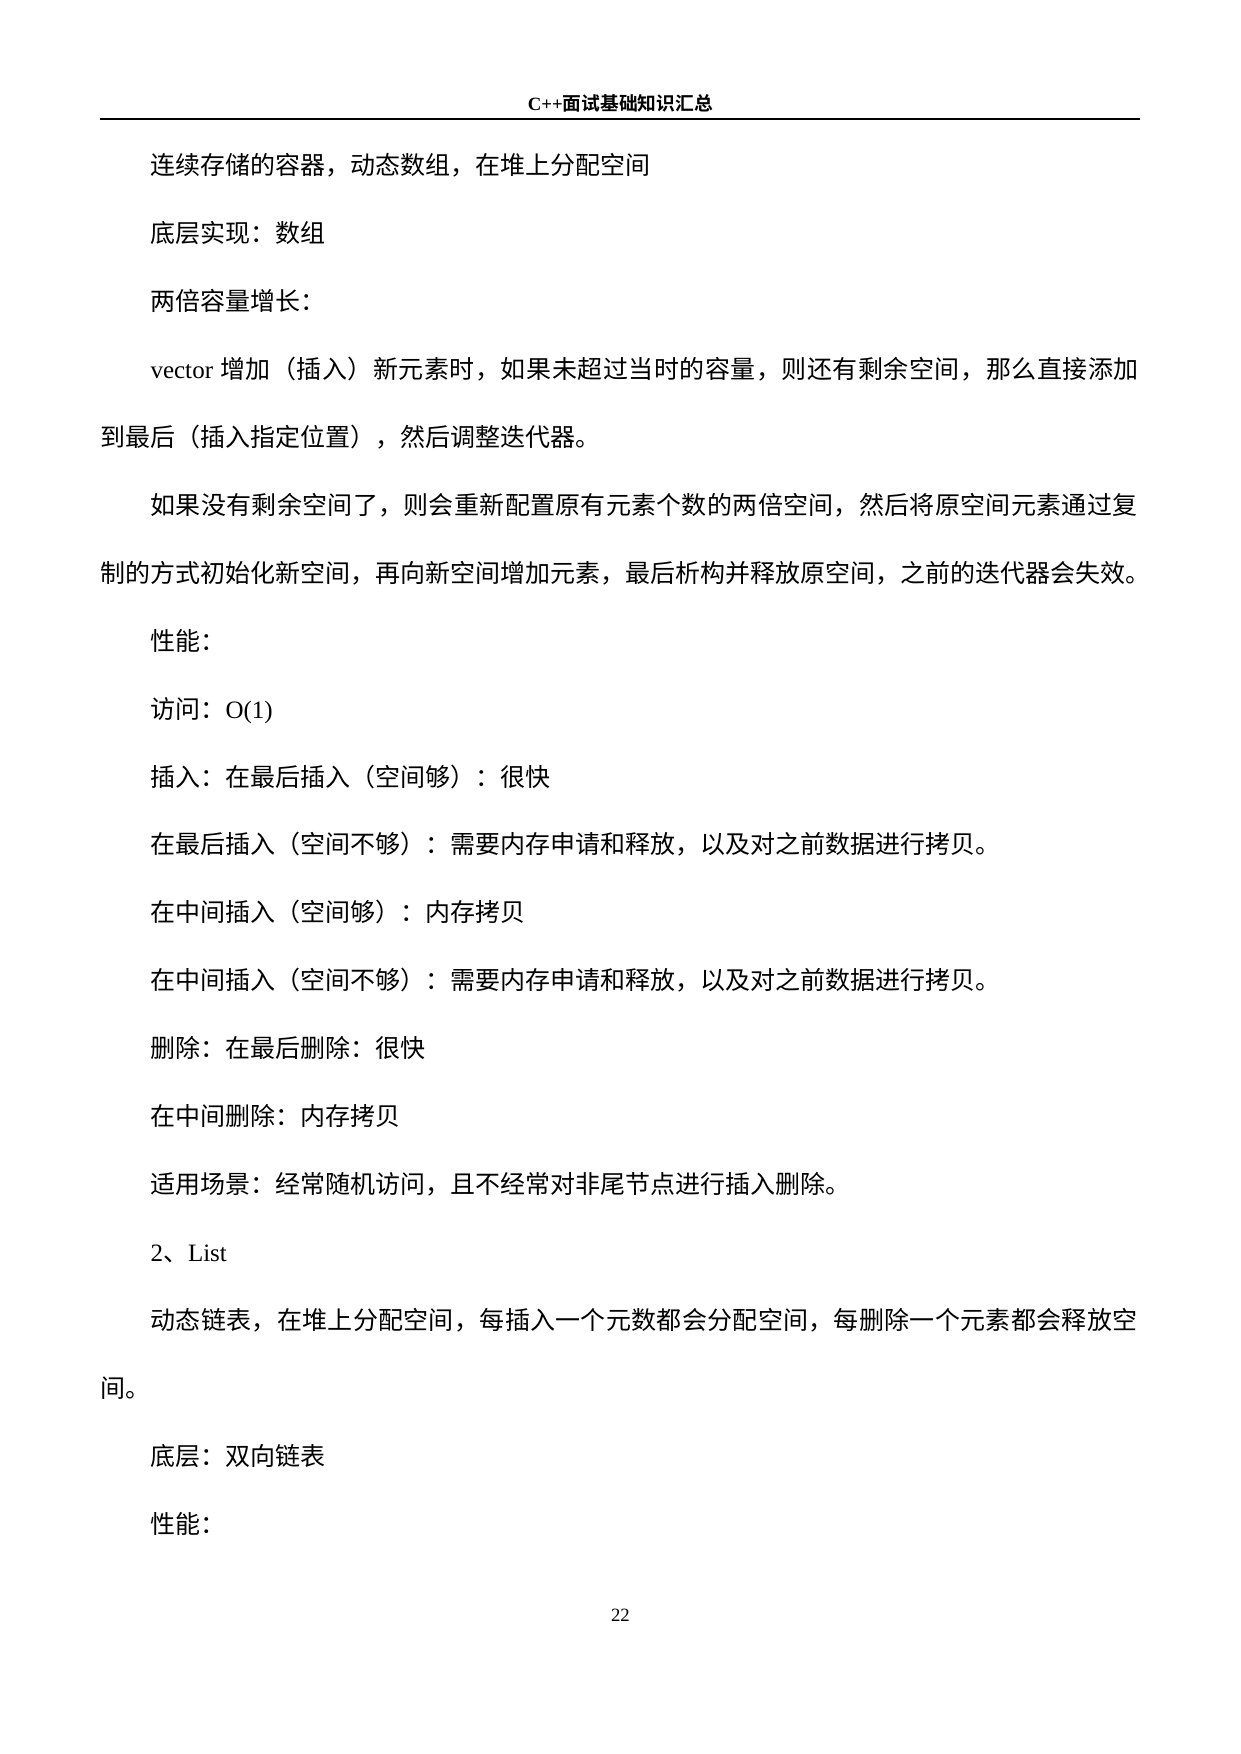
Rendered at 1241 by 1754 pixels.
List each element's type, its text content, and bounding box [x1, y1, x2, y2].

text 性能： [100, 1488, 1140, 1556]
text 动态链表，在堆上分配空间，每插入一个元数都会分配空间，每删除一个元素都会释放空间。 [100, 1284, 1140, 1420]
text 底层实现：数组 [100, 198, 1140, 266]
text 如果没有剩余空间了，则会重新配置原有元素个数的两倍空间，然后将原空间元素通过复制的方式初始化新空间，再向新空间增加元素，最后析构并释放原空间，之前的迭代器会失效。 [100, 469, 1140, 605]
text vector 增加（插入）新元素时，如果未超过当时的容量，则还有剩余空间，那么直接添加到最后（插入指定位置），然后调整迭代器。 [100, 334, 1140, 469]
text 删除：在最后删除：很快 [100, 1013, 1140, 1081]
text 在最后插入（空间不够）：需要内存申请和释放，以及对之前数据进行拷贝。 [100, 809, 1140, 877]
text 底层：双向链表 [100, 1420, 1140, 1488]
text 2、List [100, 1217, 1140, 1284]
text 访问：O(1) [100, 673, 1140, 741]
text 在中间删除：内存拷贝 [100, 1081, 1140, 1149]
text 适用场景：经常随机访问，且不经常对非尾节点进行插入删除。 [100, 1149, 1140, 1217]
text 插入：在最后插入（空间够）：很快 [100, 741, 1140, 809]
text 在中间插入（空间不够）：需要内存申请和释放，以及对之前数据进行拷贝。 [100, 945, 1140, 1013]
text 在中间插入（空间够）：内存拷贝 [100, 877, 1140, 945]
text 性能： [100, 605, 1140, 673]
text 两倍容量增长： [100, 266, 1140, 334]
text 连续存储的容器，动态数组，在堆上分配空间 [100, 130, 1140, 198]
